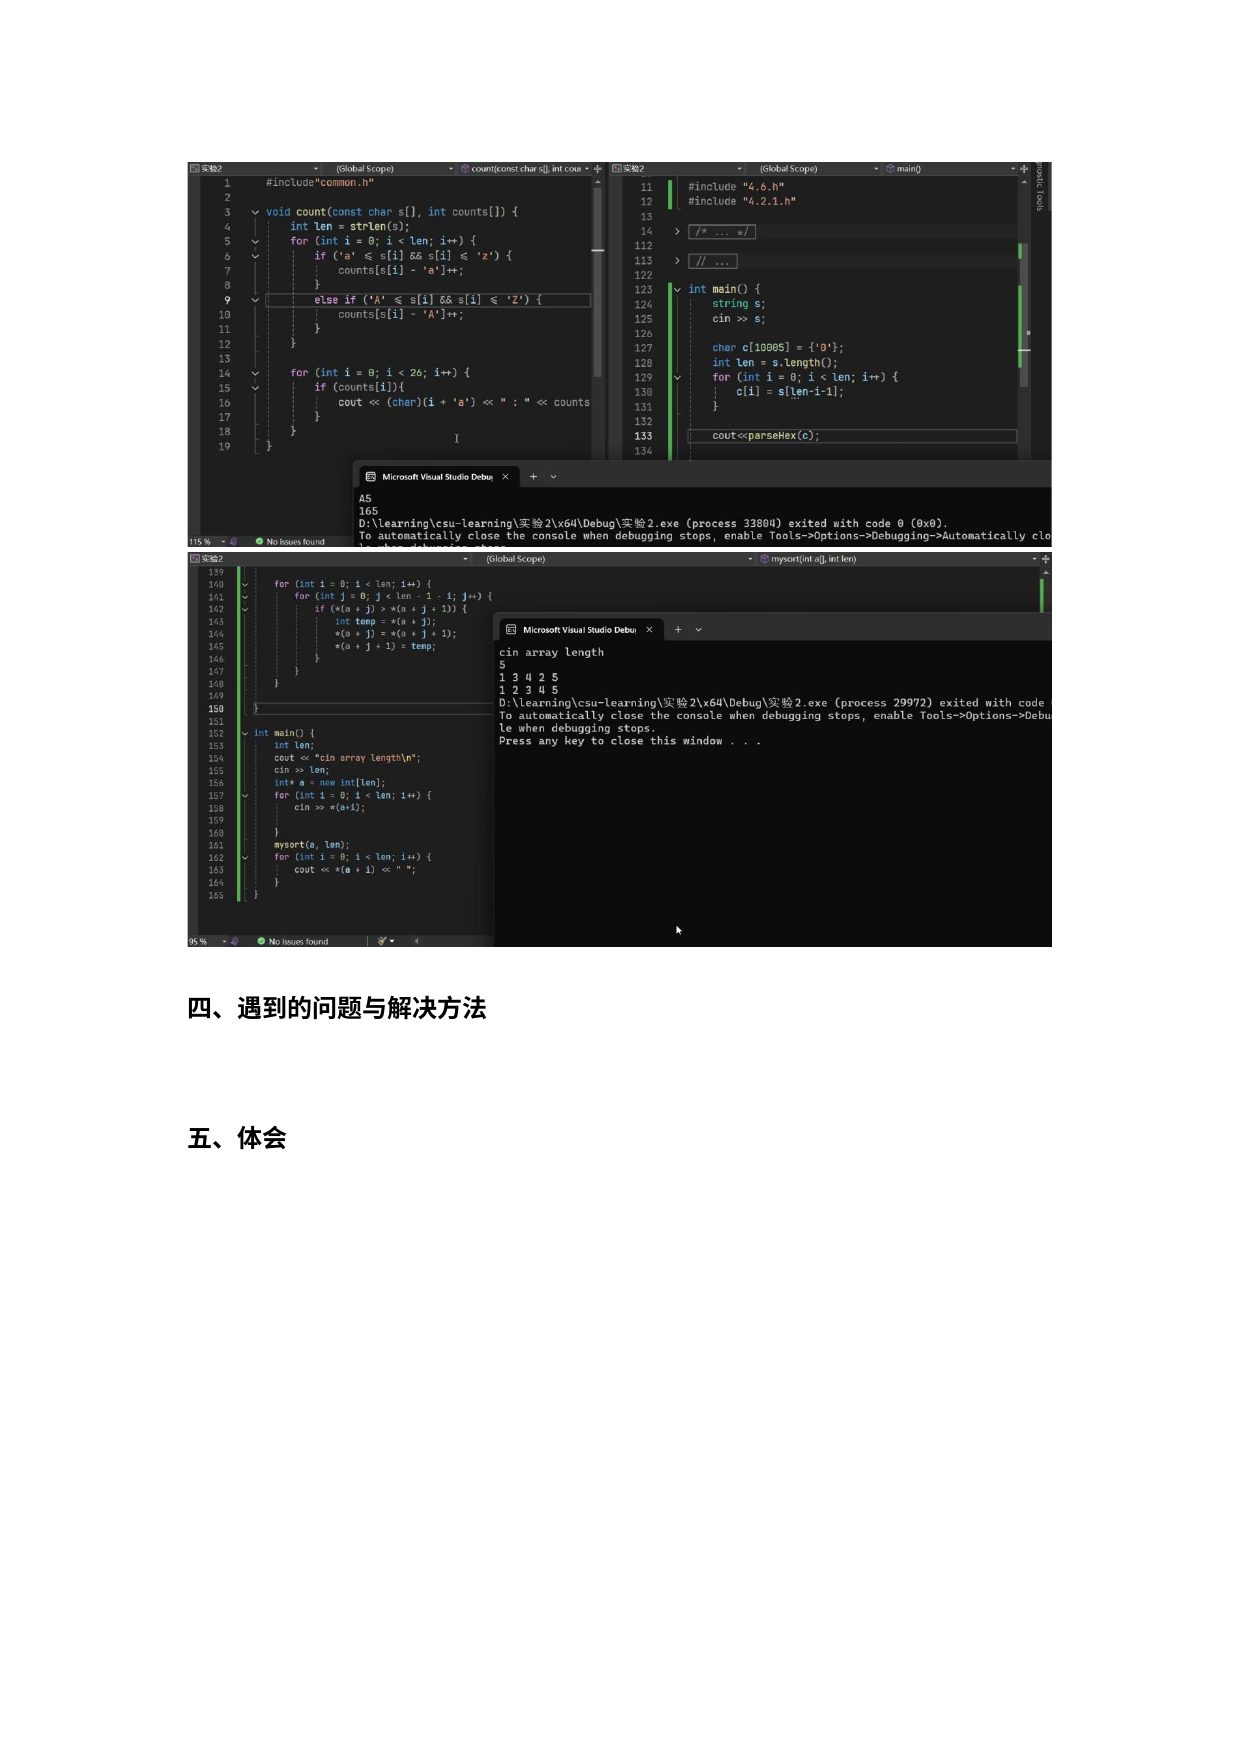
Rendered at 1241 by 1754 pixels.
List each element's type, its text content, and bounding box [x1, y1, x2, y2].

picture [187, 162, 1052, 547]
text 四、遇到的问题与解决方法 [187, 974, 1053, 1039]
text 五、体会 [187, 1104, 1053, 1169]
picture [187, 552, 1052, 947]
